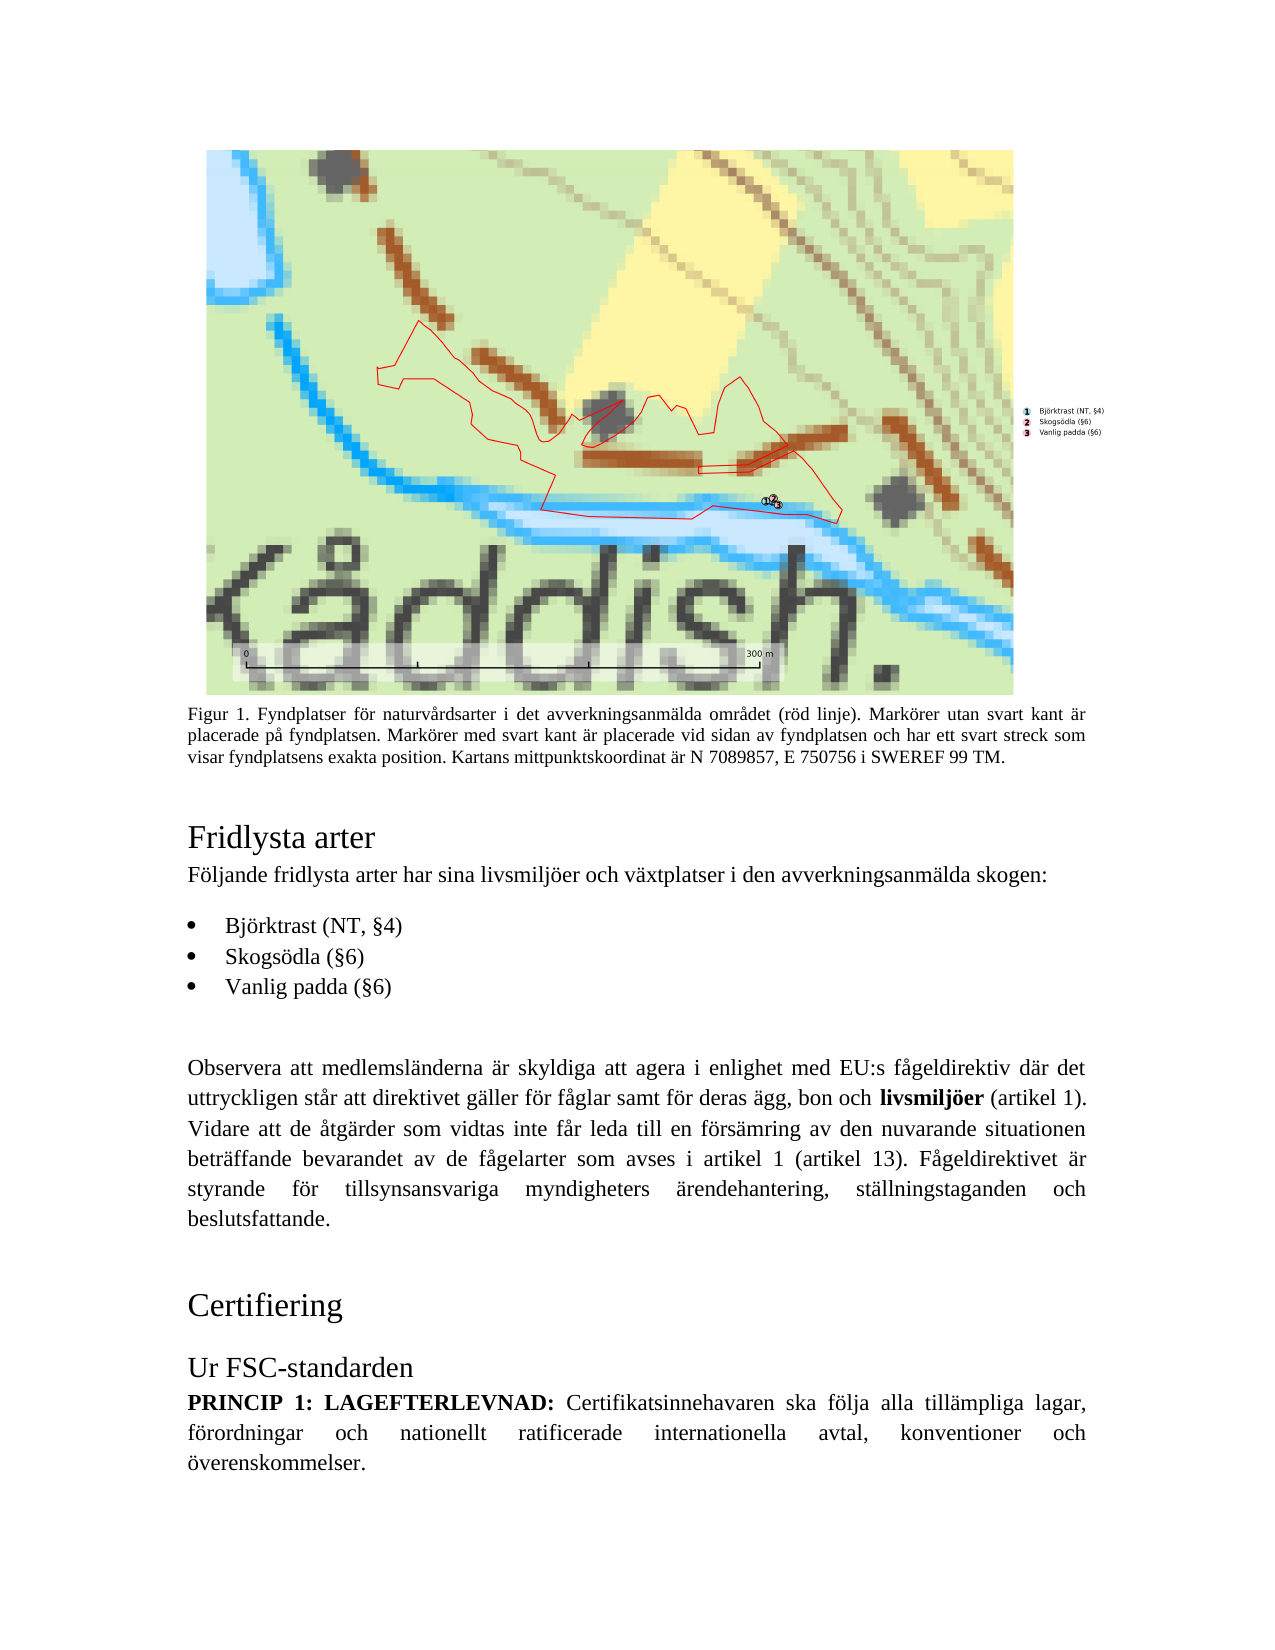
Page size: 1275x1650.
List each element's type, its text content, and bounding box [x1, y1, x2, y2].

subtitle Fridlysta arter [187, 817, 1087, 856]
subtitle Certifiering [187, 1286, 1087, 1324]
list Skogsödla (§6) [187, 943, 1087, 969]
subtitle Ur FSC-standarden [187, 1350, 1087, 1384]
text Följande fridlysta arter har sina livsmiljöer och växtplatser i den avverkningsanmälda skogen: [187, 862, 1087, 888]
text PRINCIP 1: LAGEFTERLEVNAD: Certifikatsinnehavaren ska följa alla tillämpliga lagar, förordningar och nationellt ratificerade internationella avtal, konventioner och överenskommelser. [187, 1389, 1087, 1476]
text Figur 1. Fyndplatser för naturvårdsarter i det avverkningsanmälda området (röd linje). Markörer utan svart kant är placerade på fyndplatsen. Markörer med svart kant är placerade vid sidan av fyndplatsen och har ett svart streck som visar fyndplatsens exakta position. Kartans mittpunktskoordinat är N 7089857, E 750756 i SWEREF 99 TM. [187, 703, 1087, 767]
text Observera att medlemsländerna är skyldiga att agera i enlighet med EU:s fågeldirektiv där det uttryckligen står att direktivet gäller för fåglar samt för deras ägg, bon och livsmiljöer (artikel 1). Vidare att de åtgärder som vidtas inte får leda till en försämring av den nuvarande situationen beträffande bevarandet av de fågelarter som avses i artikel 1 (artikel 13). Fågeldirektivet är styrande för tillsynsansvariga myndigheters ärendehantering, ställningstaganden och beslutsfattande. [187, 1024, 1087, 1232]
list Björktrast (NT, §4) [187, 913, 1087, 939]
picture [206, 150, 1107, 695]
list Vanlig padda (§6) [187, 973, 1087, 999]
